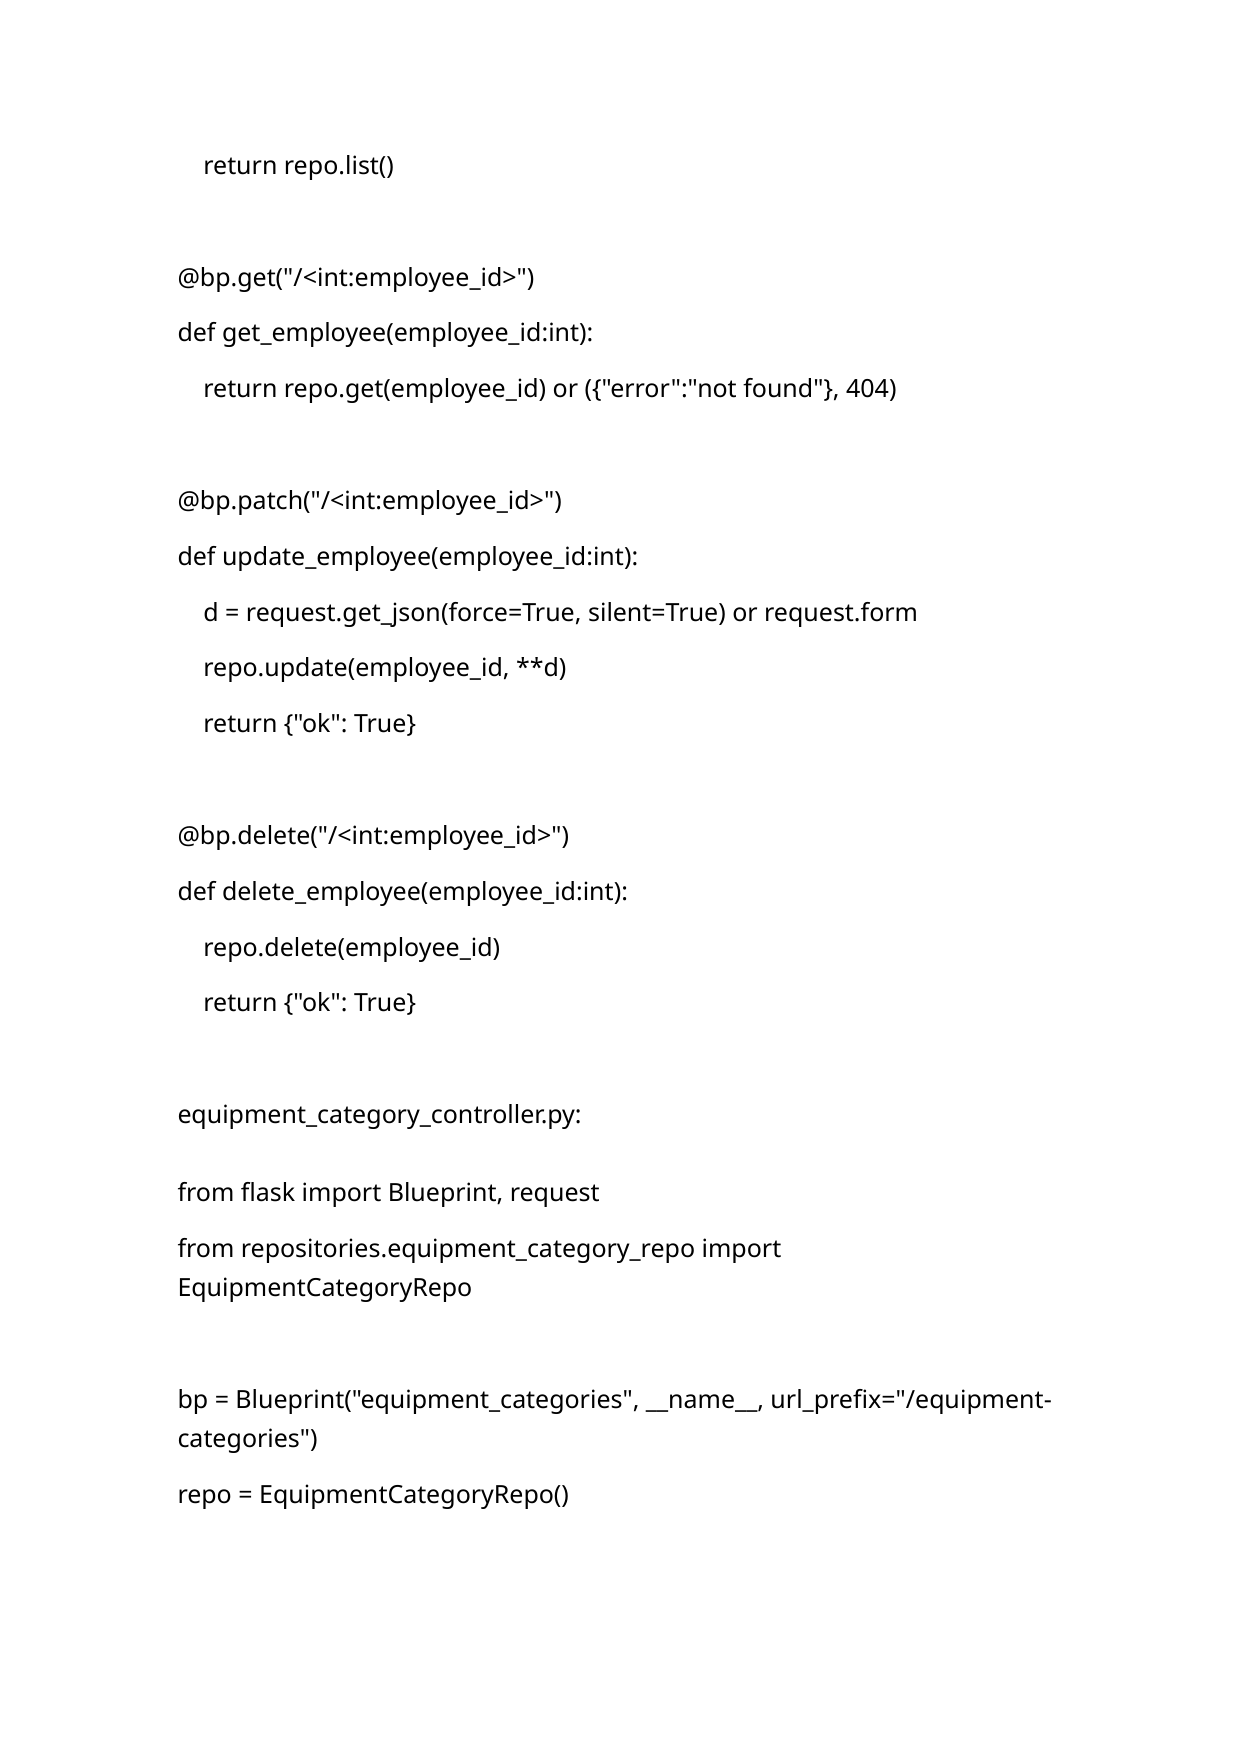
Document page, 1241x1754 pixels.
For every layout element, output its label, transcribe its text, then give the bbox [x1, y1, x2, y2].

text equipment_category_controller.py: from flask import Blueprint, request [177, 1097, 1063, 1209]
text repo.update(employee_id, **d) [177, 650, 1063, 684]
text repo = EquipmentCategoryRepo() [177, 1477, 1063, 1511]
text from repositories.equipment_category_repo import EquipmentCategoryRepo [177, 1231, 1063, 1304]
text repo.delete(employee_id) [177, 929, 1063, 963]
text def update_employee(employee_id:int): [177, 538, 1063, 572]
text return repo.list() [177, 148, 1063, 182]
text bp = Blueprint("equipment_categories", __name__, url_prefix="/equipment-categories") [177, 1382, 1063, 1455]
text d = request.get_json(force=True, silent=True) or request.form [177, 594, 1063, 628]
text return {"ok": True} [177, 985, 1063, 1019]
text def delete_employee(employee_id:int): [177, 873, 1063, 907]
text def get_employee(employee_id:int): [177, 315, 1063, 349]
text return {"ok": True} [177, 706, 1063, 740]
text @bp.patch("/<int:employee_id>") [177, 483, 1063, 517]
text @bp.delete("/<int:employee_id>") [177, 818, 1063, 852]
text @bp.get("/<int:employee_id>") [177, 259, 1063, 293]
text return repo.get(employee_id) or ({"error":"not found"}, 404) [177, 371, 1063, 405]
